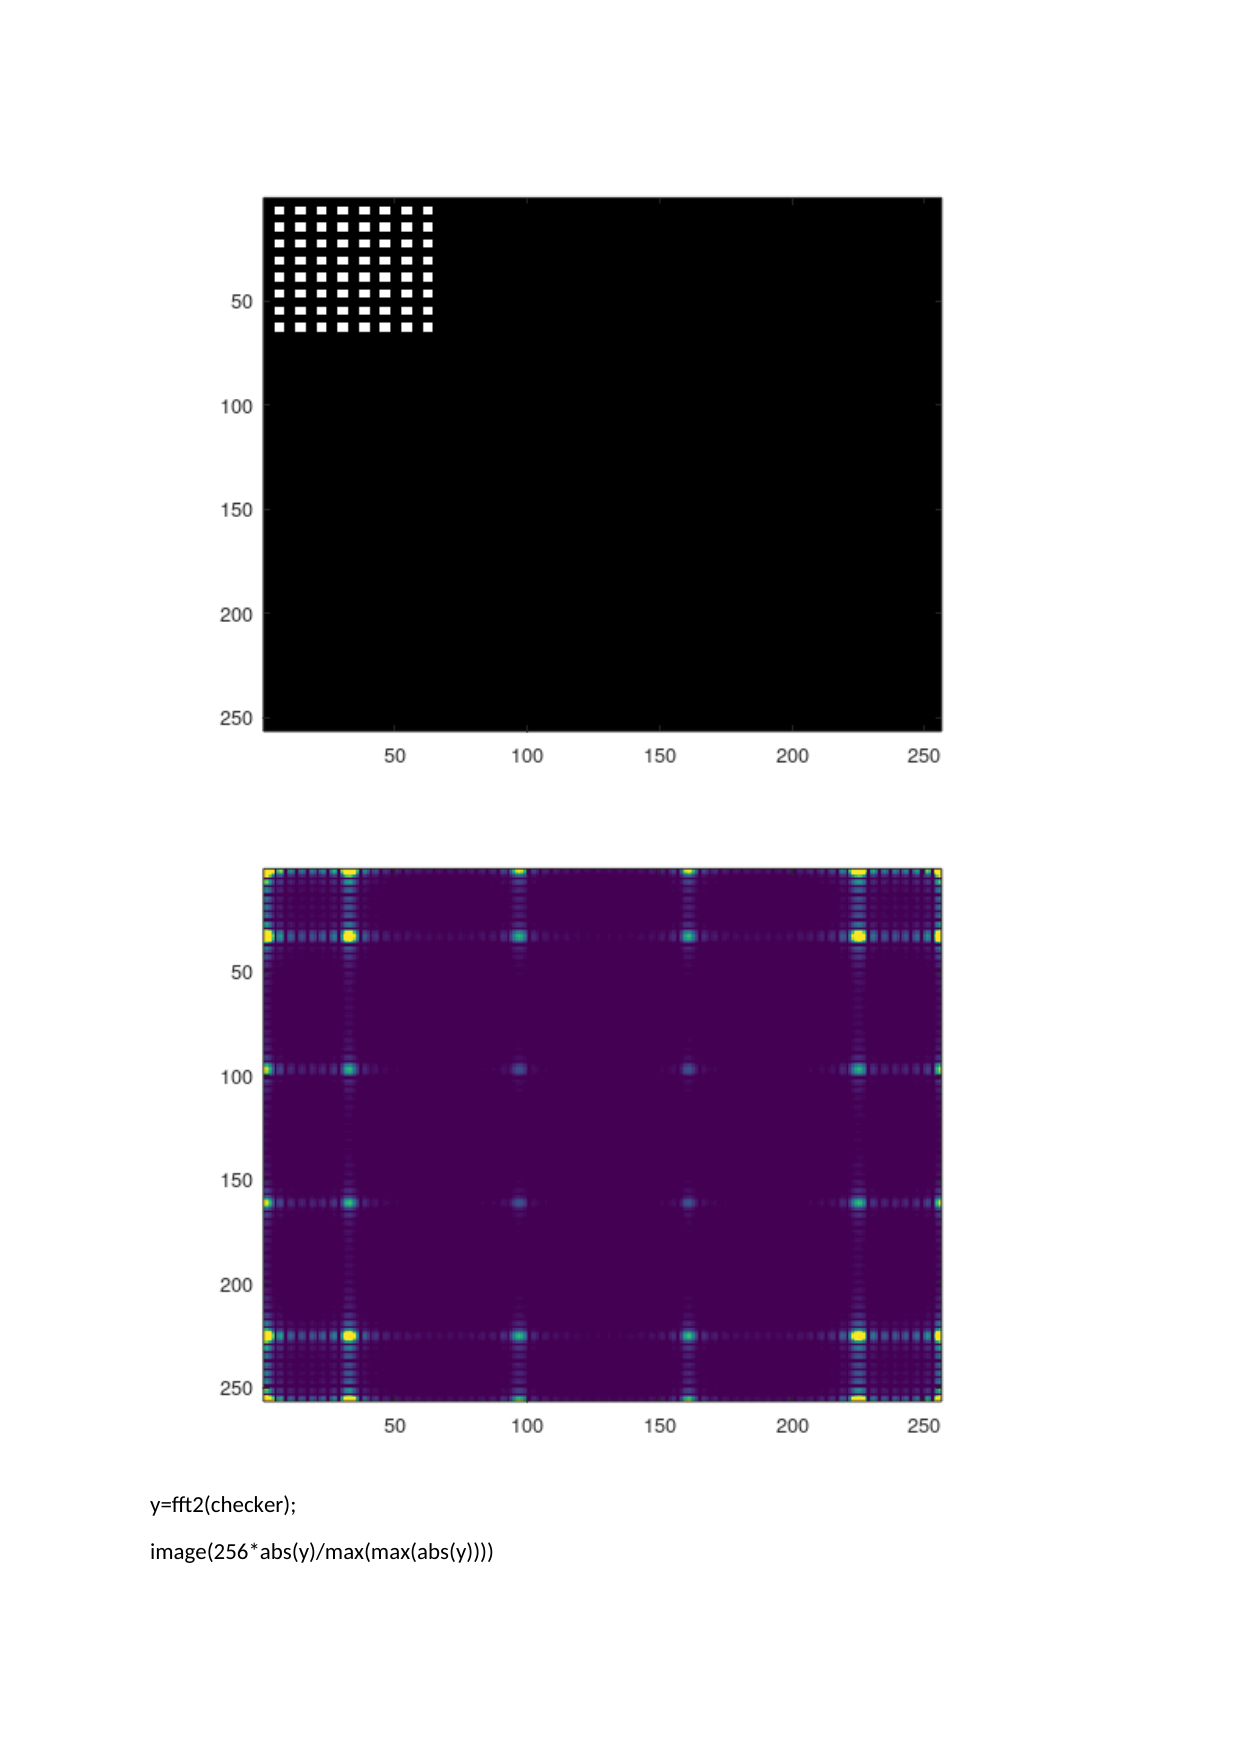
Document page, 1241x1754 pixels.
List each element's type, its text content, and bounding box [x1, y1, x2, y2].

picture [150, 150, 1025, 802]
picture [150, 820, 1025, 1472]
text image(256*abs(y)/max(max(abs(y)))) [150, 1537, 1090, 1566]
text y=fft2(checker); [150, 1491, 1090, 1519]
